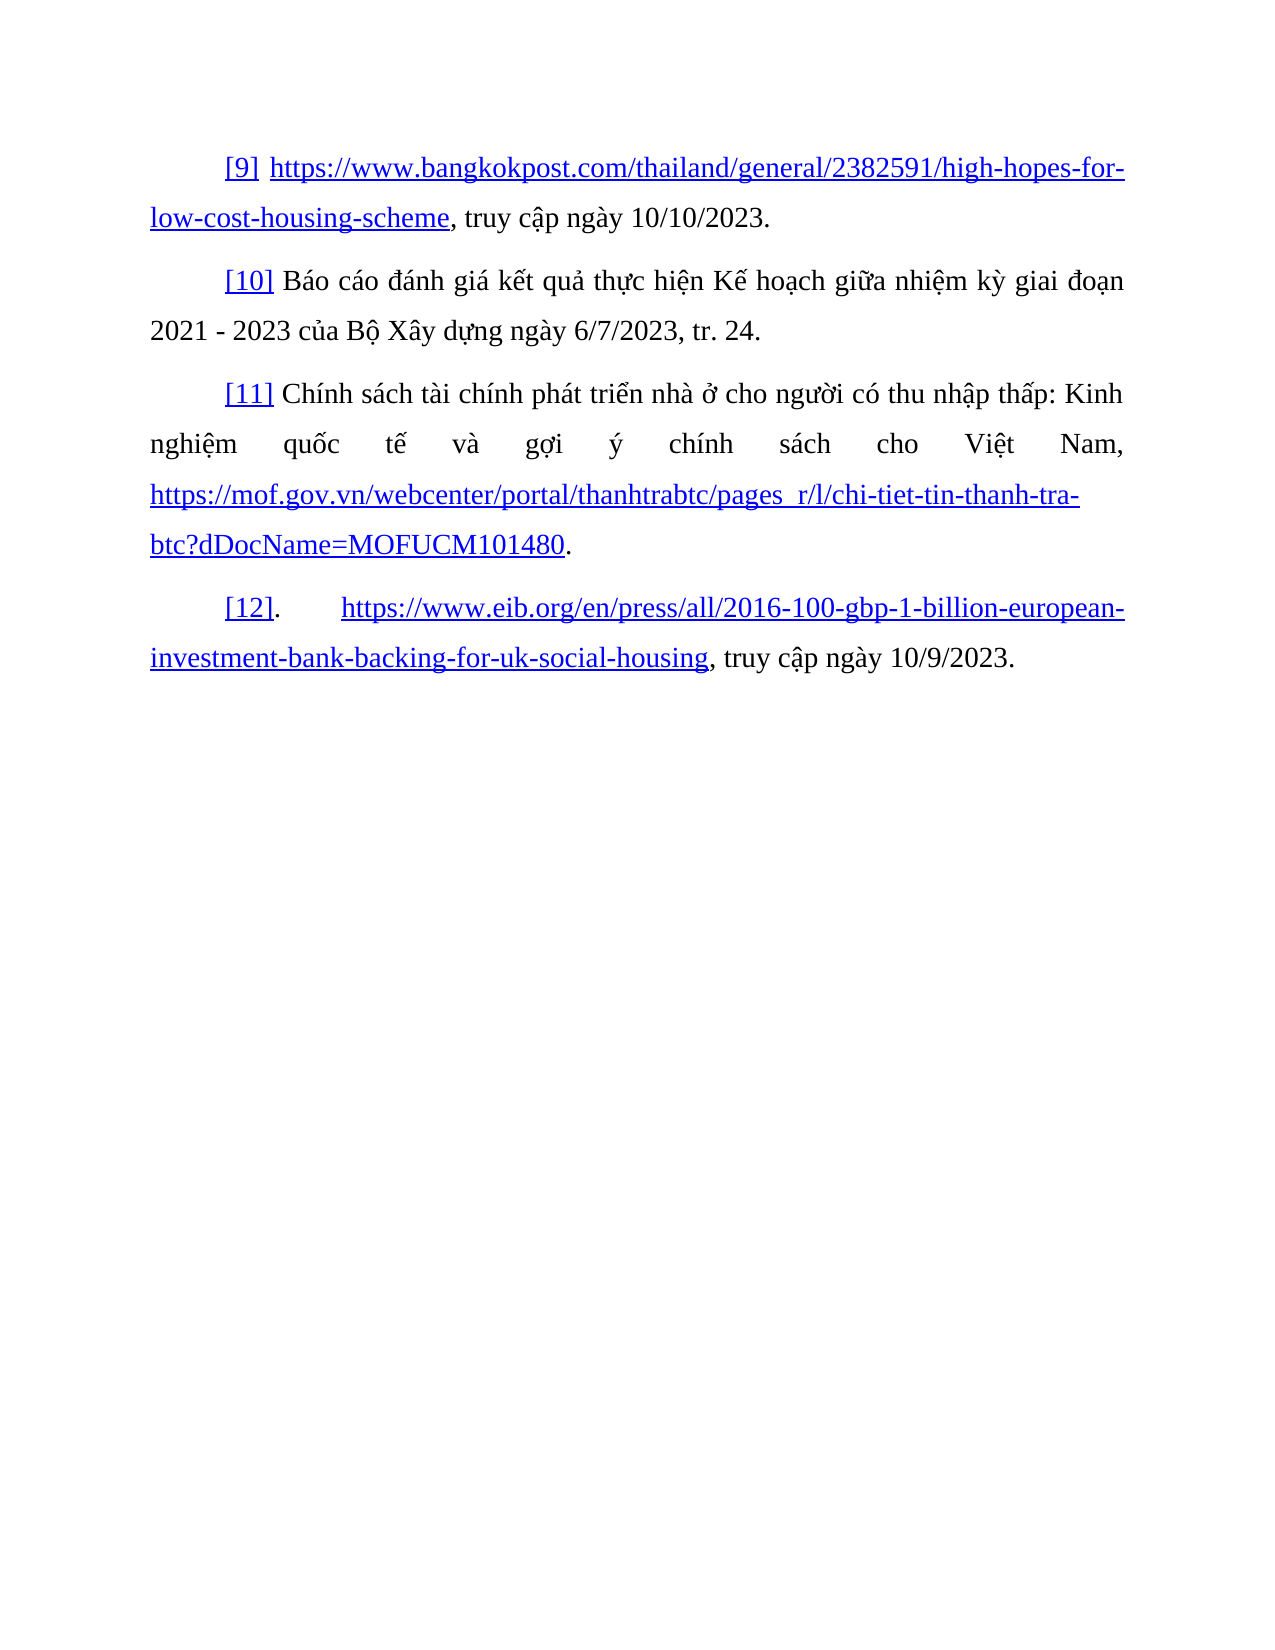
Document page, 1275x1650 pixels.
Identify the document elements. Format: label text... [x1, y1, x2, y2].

text [12]. https://www.eib.org/en/press/all/2016-100-gbp-1-billion-european-investment-bank-backing-for-uk-social-housing, truy cập ngày 10/9/2023. [150, 590, 1125, 674]
text [10] Báo cáo đánh giá kết quả thực hiện Kế hoạch giữa nhiệm kỳ giai đoạn 2021 - 2023 của Bộ Xây dựng ngày 6/7/2023, tr. 24. [150, 263, 1125, 347]
text [9] https://www.bangkokpost.com/thailand/general/2382591/high-hopes-for-low-cost-housing-scheme, truy cập ngày 10/10/2023. [150, 150, 1125, 234]
text [11] Chính sách tài chính phát triển nhà ở cho người có thu nhập thấp: Kinh nghiệm quốc tế và gợi ý chính sách cho Việt Nam, https://mof.gov.vn/webcenter/portal/thanhtrabtc/pages_r/l/chi-tiet-tin-thanh-tra-btc?dDocName=MOFUCM101480. [150, 376, 1125, 561]
